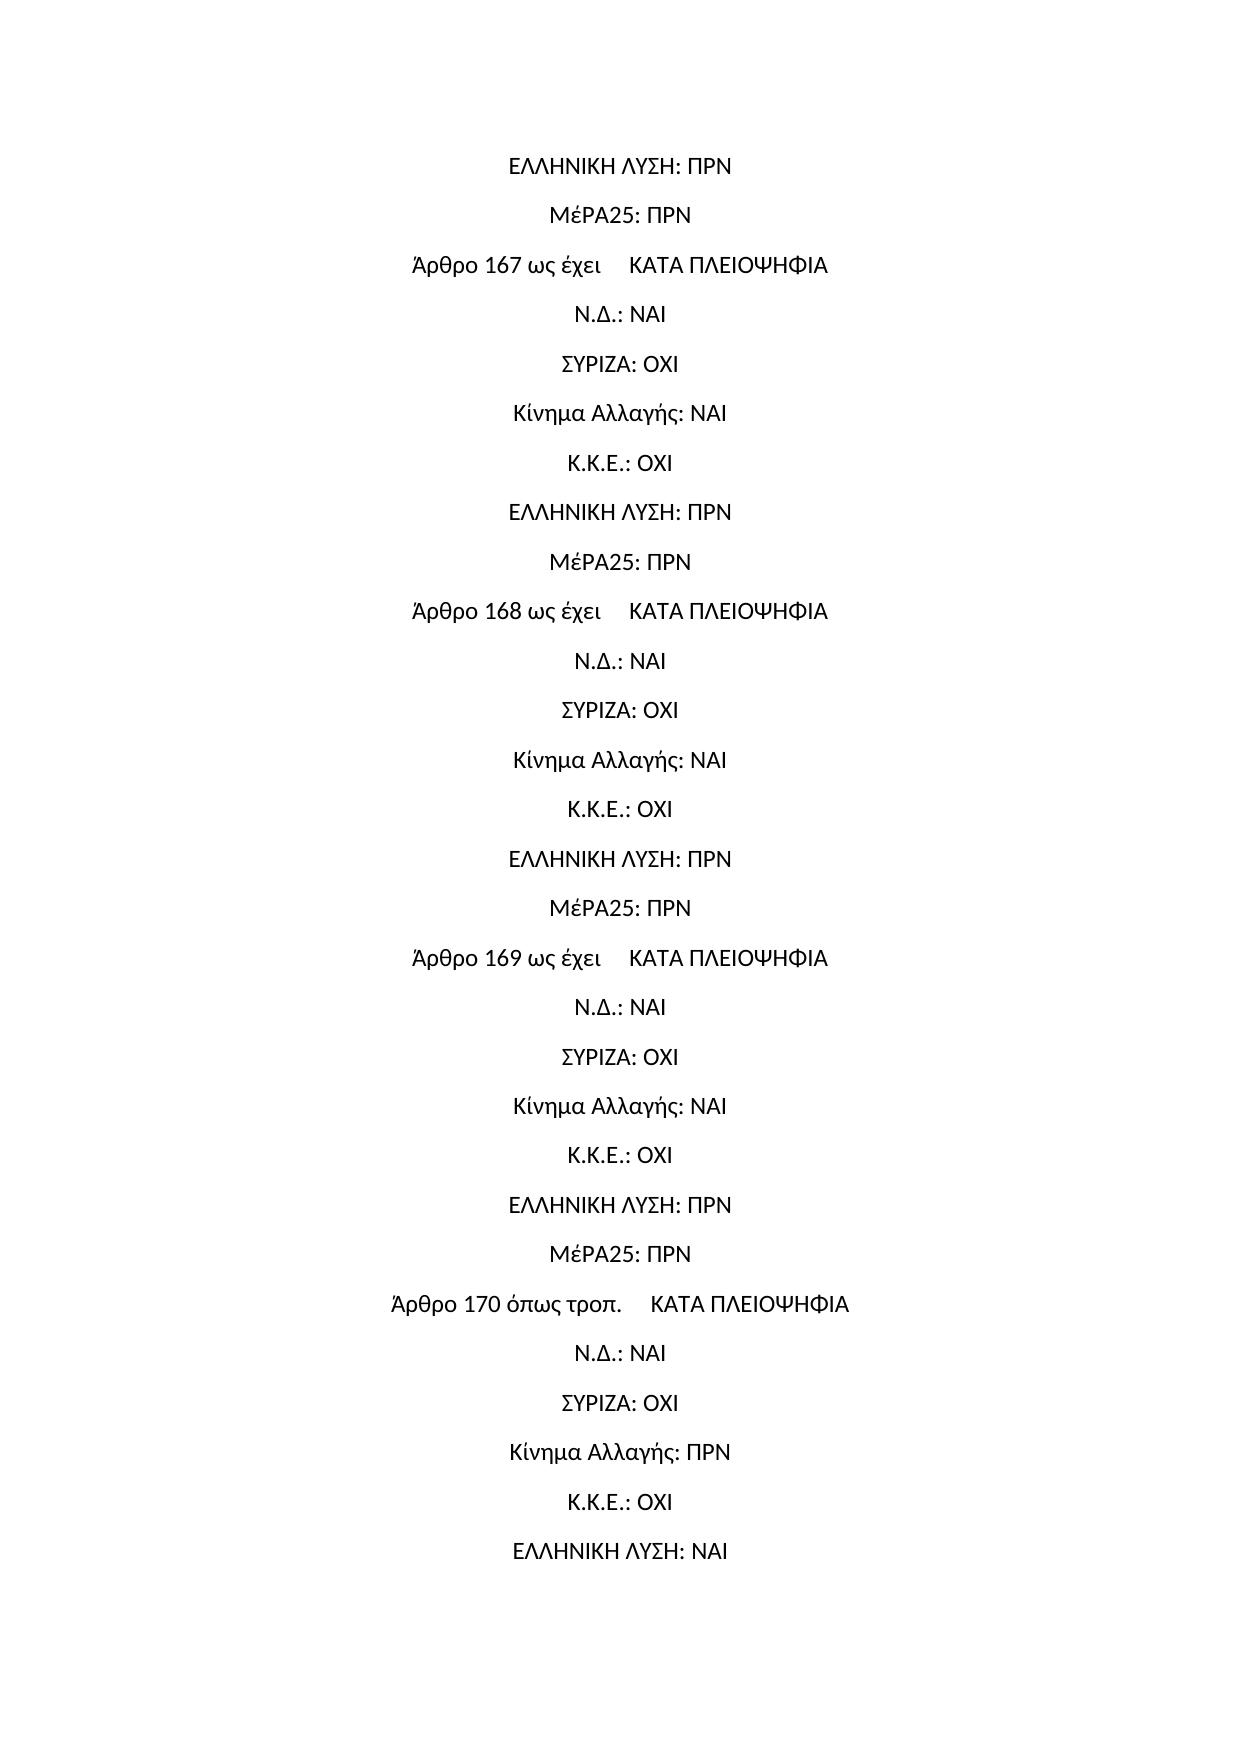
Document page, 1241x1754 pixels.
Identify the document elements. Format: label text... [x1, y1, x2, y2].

table_cell Κίνημα Αλλαγής: ΝΑΙ [280, 398, 960, 447]
table_cell Κ.Κ.Ε.: OXI [280, 793, 960, 843]
table_cell ΣΥΡΙΖΑ: OXI [280, 694, 960, 744]
table_cell Κίνημα Αλλαγής: ΠΡΝ [280, 1436, 960, 1486]
table_cell ΜέΡΑ25: ΠΡΝ [280, 892, 960, 942]
table_cell Κίνημα Αλλαγής: ΝΑΙ [280, 1090, 960, 1139]
table_cell Ν.Δ.: ΝΑΙ [280, 1338, 960, 1387]
table_cell ΕΛΛΗΝΙΚΗ ΛΥΣΗ: ΠΡΝ [280, 1189, 960, 1238]
table_cell Ν.Δ.: ΝΑΙ [280, 991, 960, 1041]
table_cell Κ.Κ.Ε.: OXI [280, 447, 960, 496]
table_cell Άρθρο 169 ως έχει ΚΑΤΑ ΠΛΕΙΟΨΗΦΙΑ [280, 942, 960, 991]
table_cell Άρθρο 167 ως έχει ΚΑΤΑ ΠΛΕΙΟΨΗΦΙΑ [280, 249, 960, 298]
table_cell ΕΛΛΗΝΙΚΗ ΛΥΣΗ: ΠΡΝ [280, 843, 960, 892]
table_cell Κίνημα Αλλαγής: ΝΑΙ [280, 744, 960, 793]
table_cell Κ.Κ.Ε.: OXI [280, 1140, 960, 1189]
table_cell ΕΛΛΗΝΙΚΗ ΛΥΣΗ: ΠΡΝ [280, 496, 960, 546]
table_cell ΜέΡΑ25: ΠΡΝ [280, 546, 960, 595]
table_cell Άρθρο 168 ως έχει ΚΑΤΑ ΠΛΕΙΟΨΗΦΙΑ [280, 595, 960, 645]
table_cell Ν.Δ.: ΝΑΙ [280, 645, 960, 694]
table_cell ΣΥΡΙΖΑ: OXI [280, 348, 960, 397]
table_cell ΜέΡΑ25: ΠΡΝ [280, 200, 960, 249]
table_cell ΣΥΡΙΖΑ: OXI [280, 1041, 960, 1090]
table_cell Κ.Κ.Ε.: OXI [280, 1486, 960, 1535]
table_cell Άρθρο 170 όπως τροπ. ΚΑΤΑ ΠΛΕΙΟΨΗΦΙΑ [280, 1288, 960, 1337]
table_cell ΜέΡΑ25: ΠΡΝ [280, 1239, 960, 1288]
table_cell ΕΛΛΗΝΙΚΗ ΛΥΣΗ: ΠΡΝ [280, 150, 960, 199]
table_cell Ν.Δ.: ΝΑΙ [280, 299, 960, 348]
table_cell ΕΛΛΗΝΙΚΗ ΛΥΣΗ: ΝΑΙ [280, 1535, 960, 1585]
table_cell ΣΥΡΙΖΑ: OXI [280, 1387, 960, 1436]
